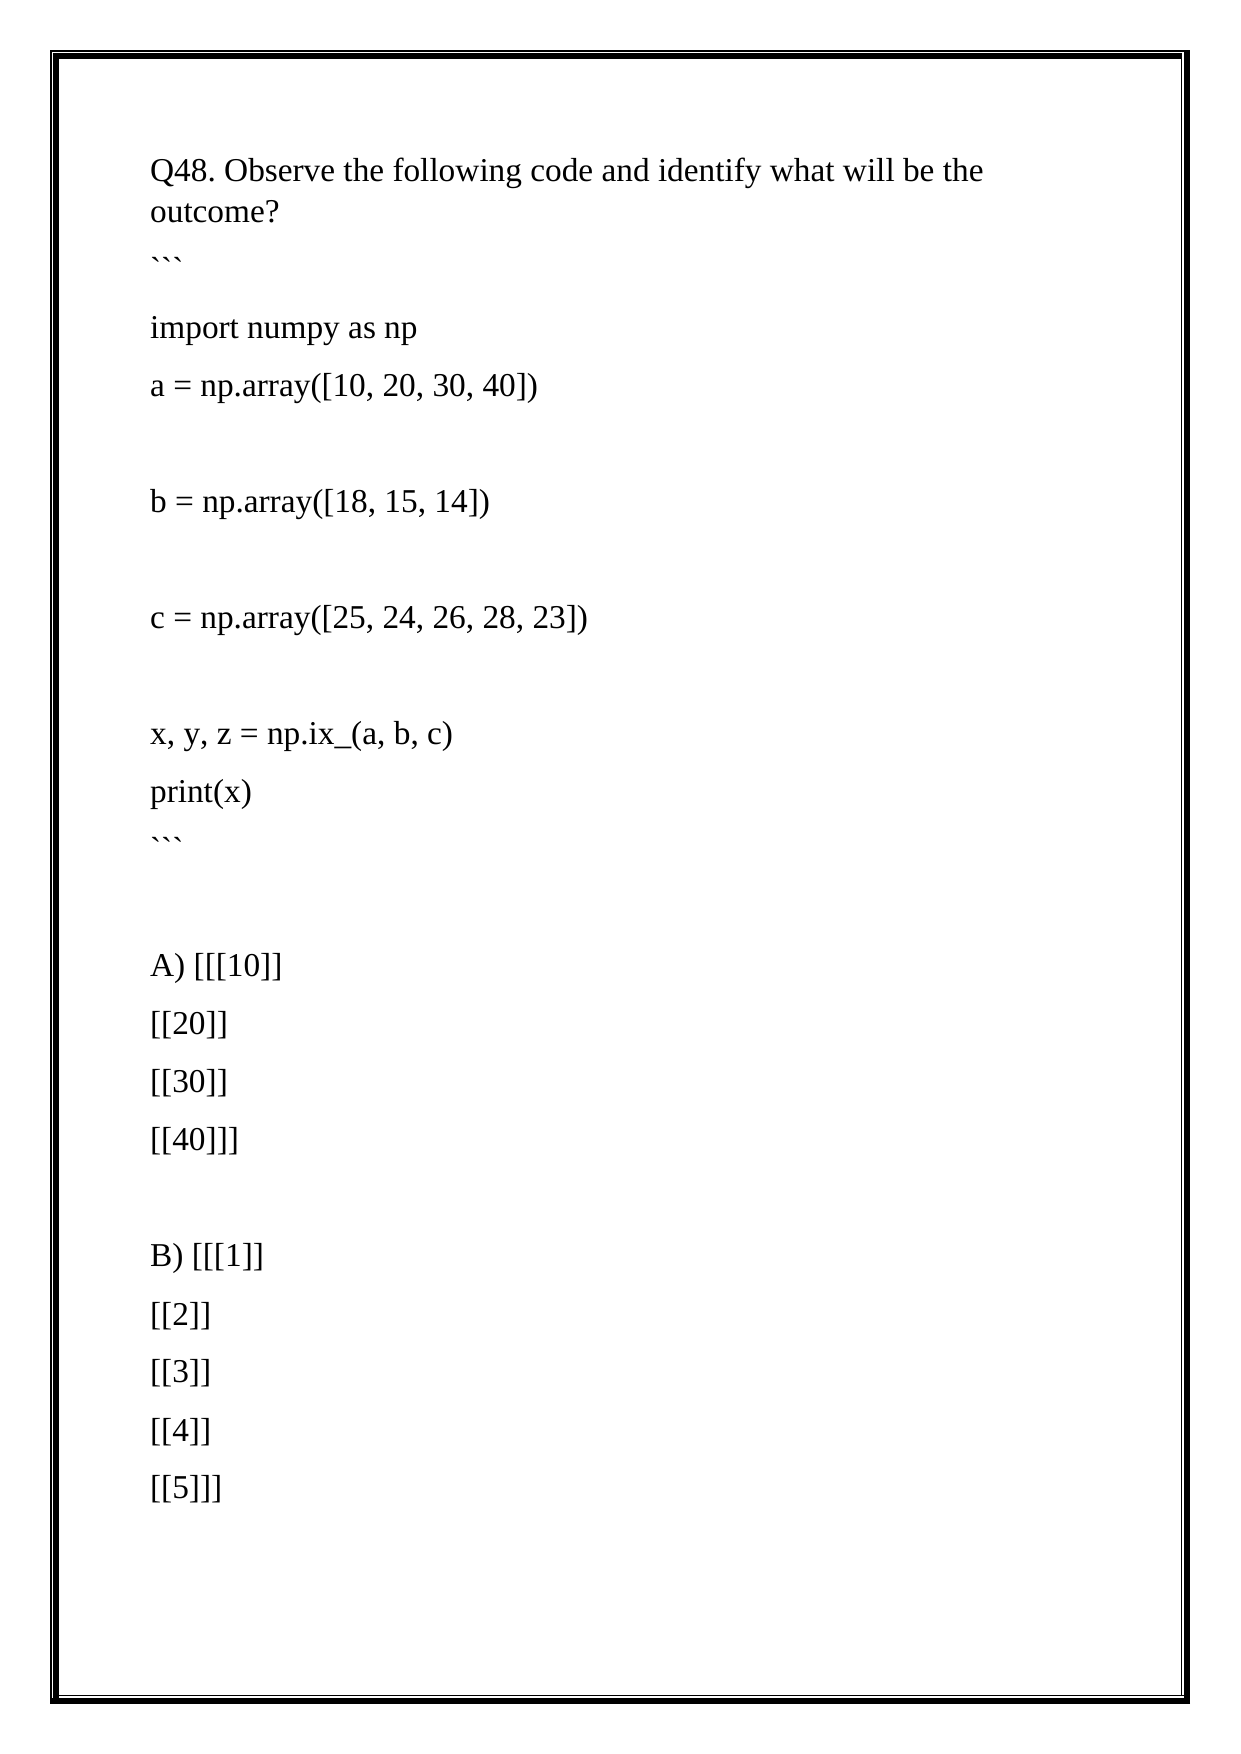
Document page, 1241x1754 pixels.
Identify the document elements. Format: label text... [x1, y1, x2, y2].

text import numpy as np [150, 307, 1090, 346]
text [[40]]] [150, 1120, 1090, 1158]
text Q48. Observe the following code and identify what will be the outcome? [150, 150, 1090, 230]
text [[30]] [150, 1062, 1090, 1100]
text a = np.array([10, 20, 30, 40]) [150, 365, 1090, 404]
text B) [[[1]] [150, 1236, 1090, 1274]
text A) [[[10]] [150, 946, 1090, 984]
text ``` [150, 249, 1090, 288]
text print(x) [150, 772, 1090, 810]
text x, y, z = np.ix_(a, b, c) [150, 713, 1090, 752]
text [[2]] [150, 1294, 1090, 1332]
text [[5]]] [150, 1468, 1090, 1506]
text [[20]] [150, 1004, 1090, 1042]
text b = np.array([18, 15, 14]) [150, 481, 1090, 520]
text [[3]] [150, 1352, 1090, 1390]
text ``` [150, 829, 1090, 868]
text c = np.array([25, 24, 26, 28, 23]) [150, 597, 1090, 636]
text [[4]] [150, 1410, 1090, 1448]
